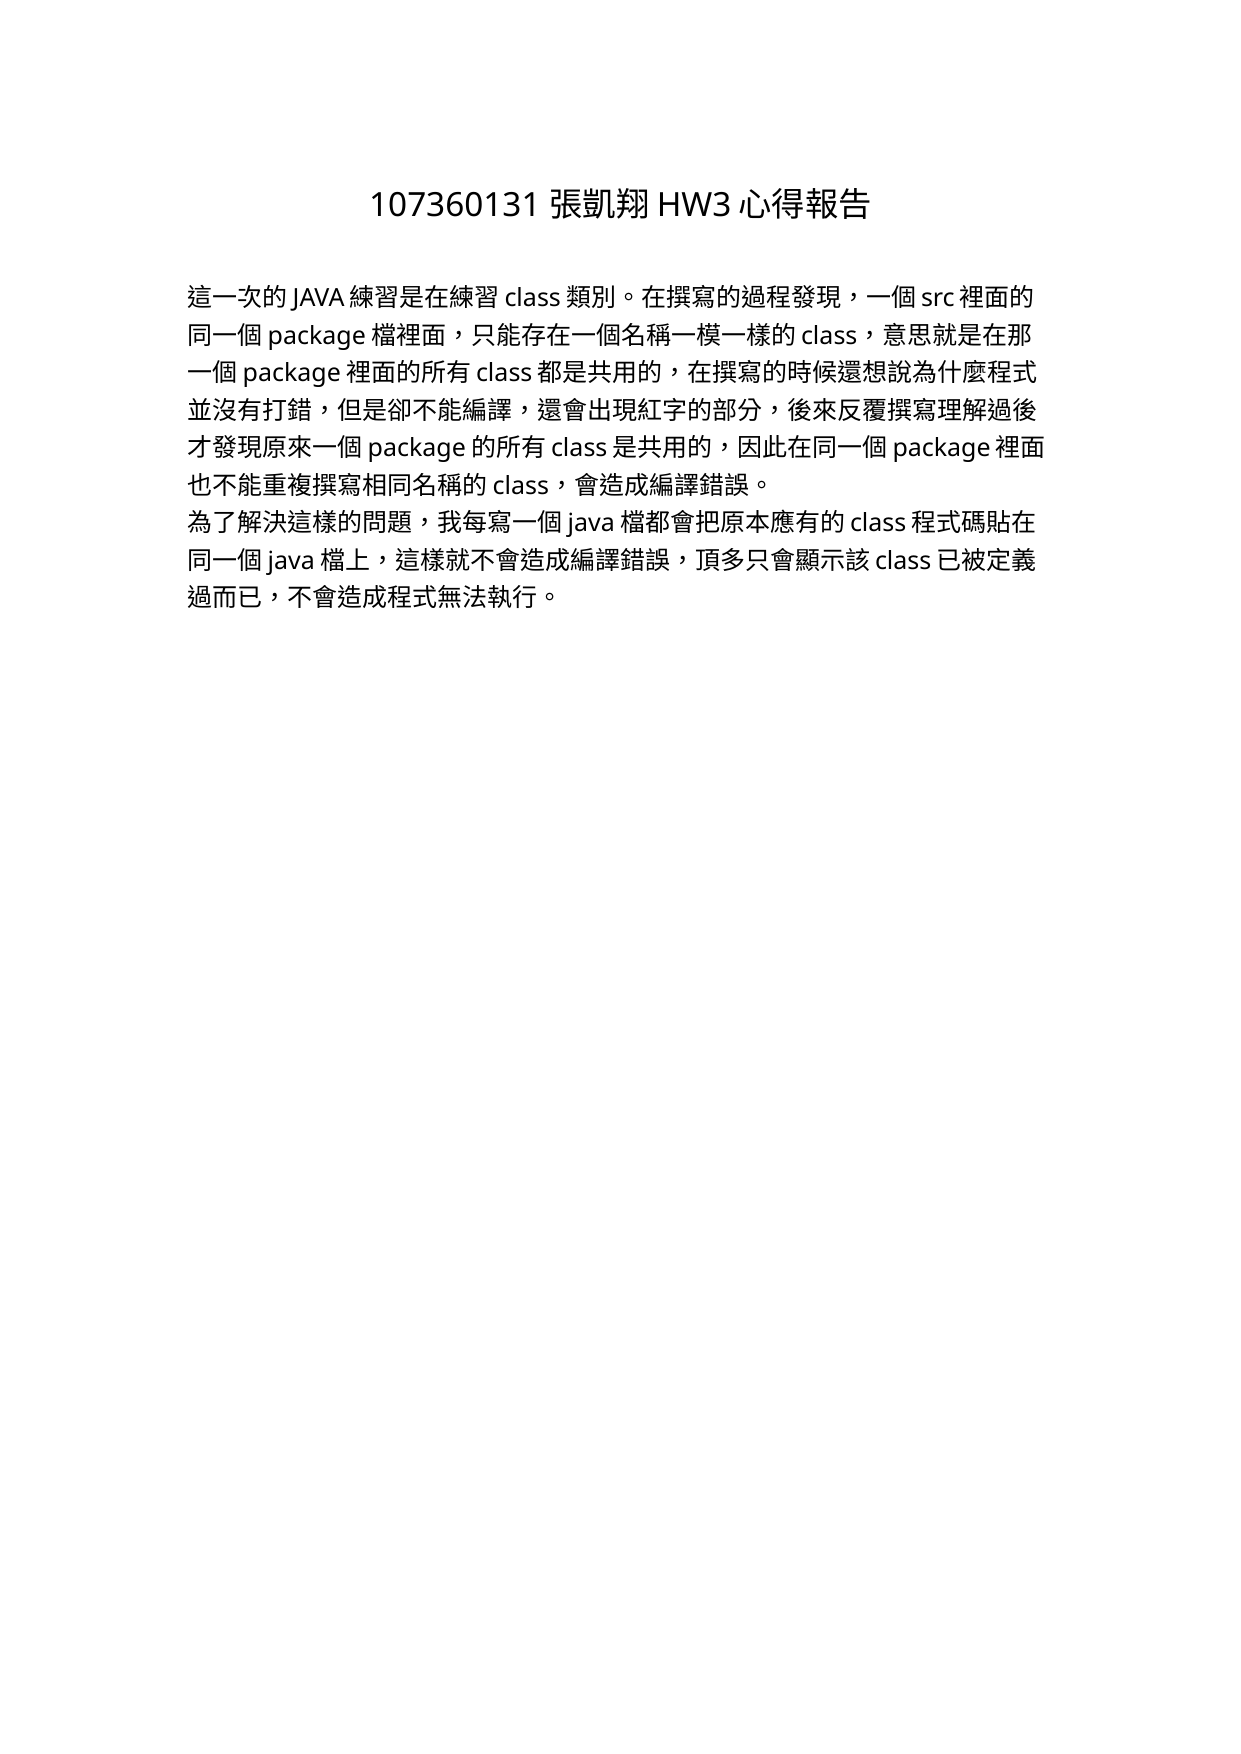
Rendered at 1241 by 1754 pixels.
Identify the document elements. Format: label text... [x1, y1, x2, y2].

text 為了解決這樣的問題，我每寫一個java檔都會把原本應有的class程式碼貼在同一個java檔上，這樣就不會造成編譯錯誤，頂多只會顯示該class已被定義過而已，不會造成程式無法執行。 [187, 502, 1053, 614]
text 107360131 張凱翔 HW3心得報告 [187, 164, 1053, 239]
text 這一次的JAVA練習是在練習class類別。在撰寫的過程發現，一個src裡面的同一個package檔裡面，只能存在一個名稱一模一樣的class，意思就是在那一個package裡面的所有class都是共用的，在撰寫的時候還想說為什麼程式並沒有打錯，但是卻不能編譯，還會出現紅字的部分，後來反覆撰寫理解過後才發現原來一個package的所有class是共用的，因此在同一個package裡面也不能重複撰寫相同名稱的class，會造成編譯錯誤。 [187, 277, 1053, 502]
